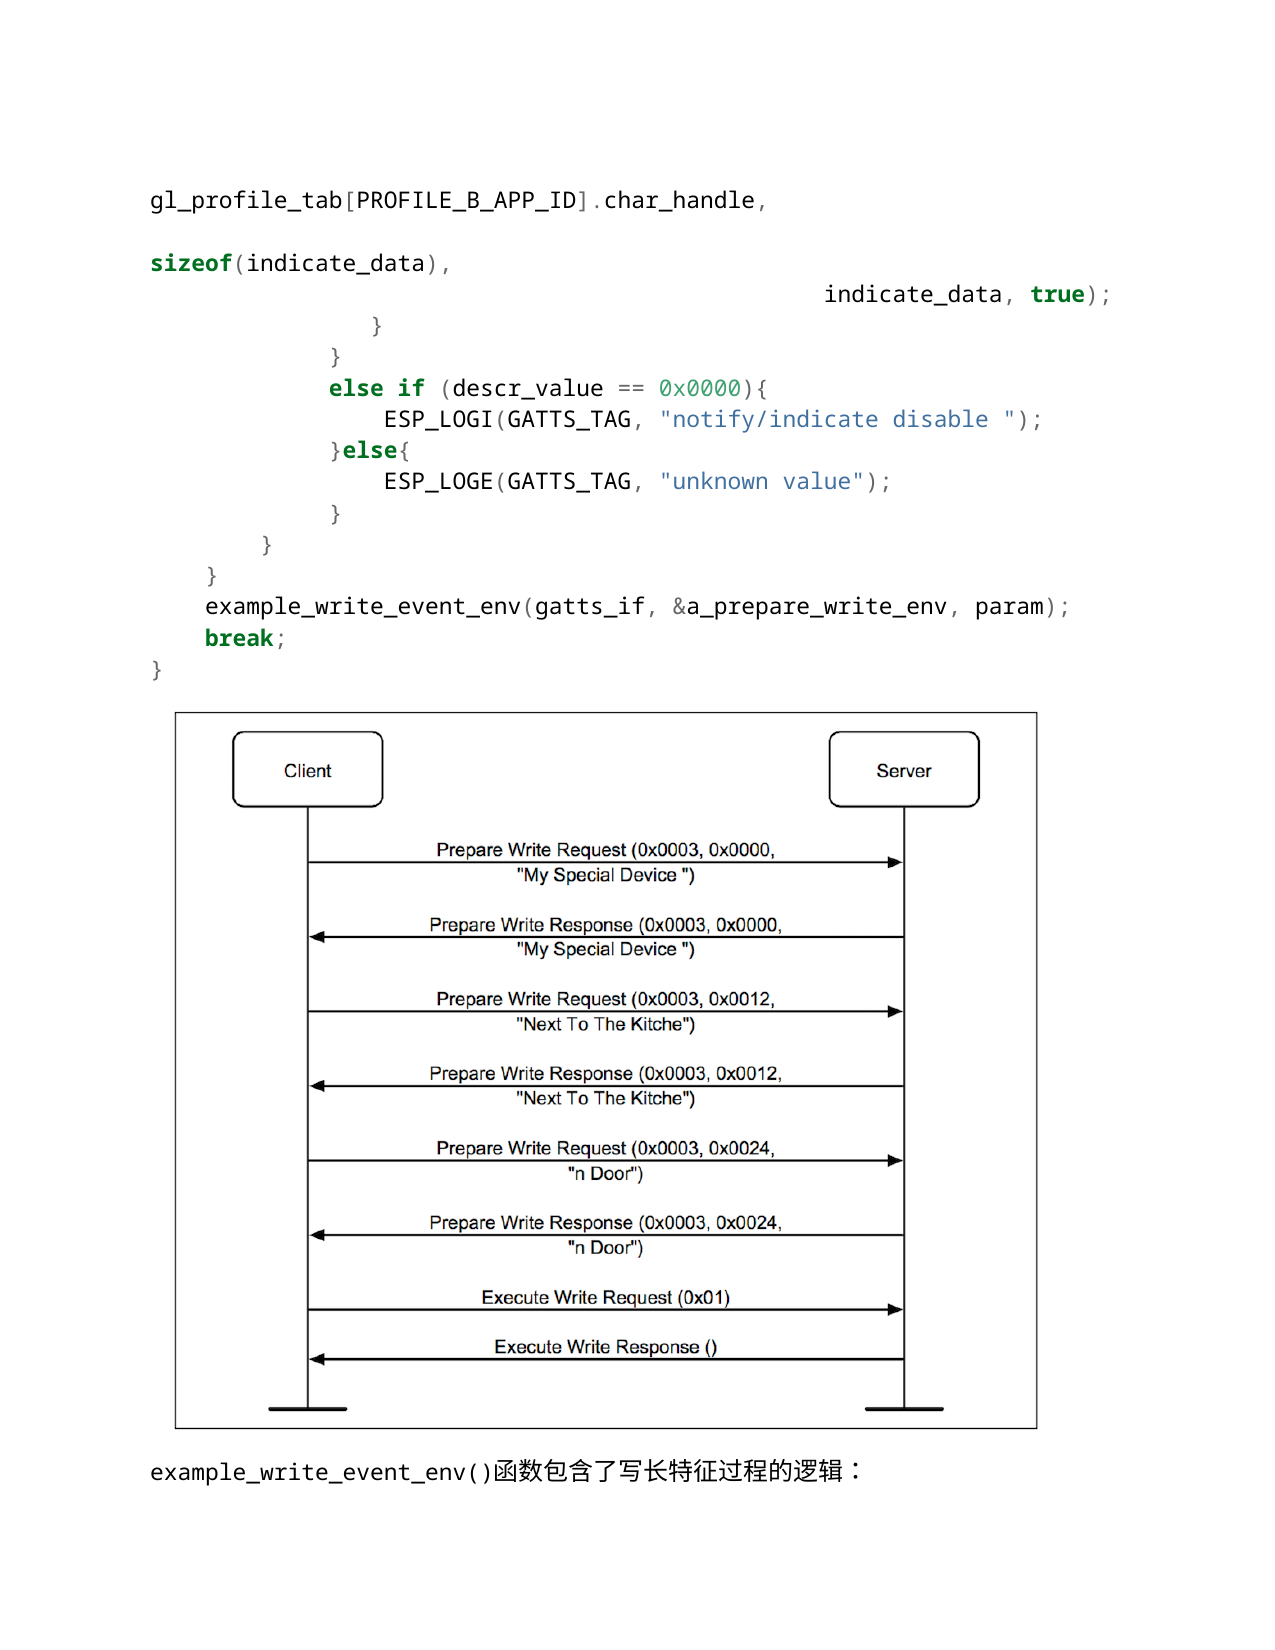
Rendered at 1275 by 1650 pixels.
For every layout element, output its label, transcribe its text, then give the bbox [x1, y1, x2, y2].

text example_write_event_env()函数包含了写长特征过程的逻辑： [150, 1454, 1125, 1488]
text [150, 150, 1125, 684]
picture [168, 705, 1044, 1435]
